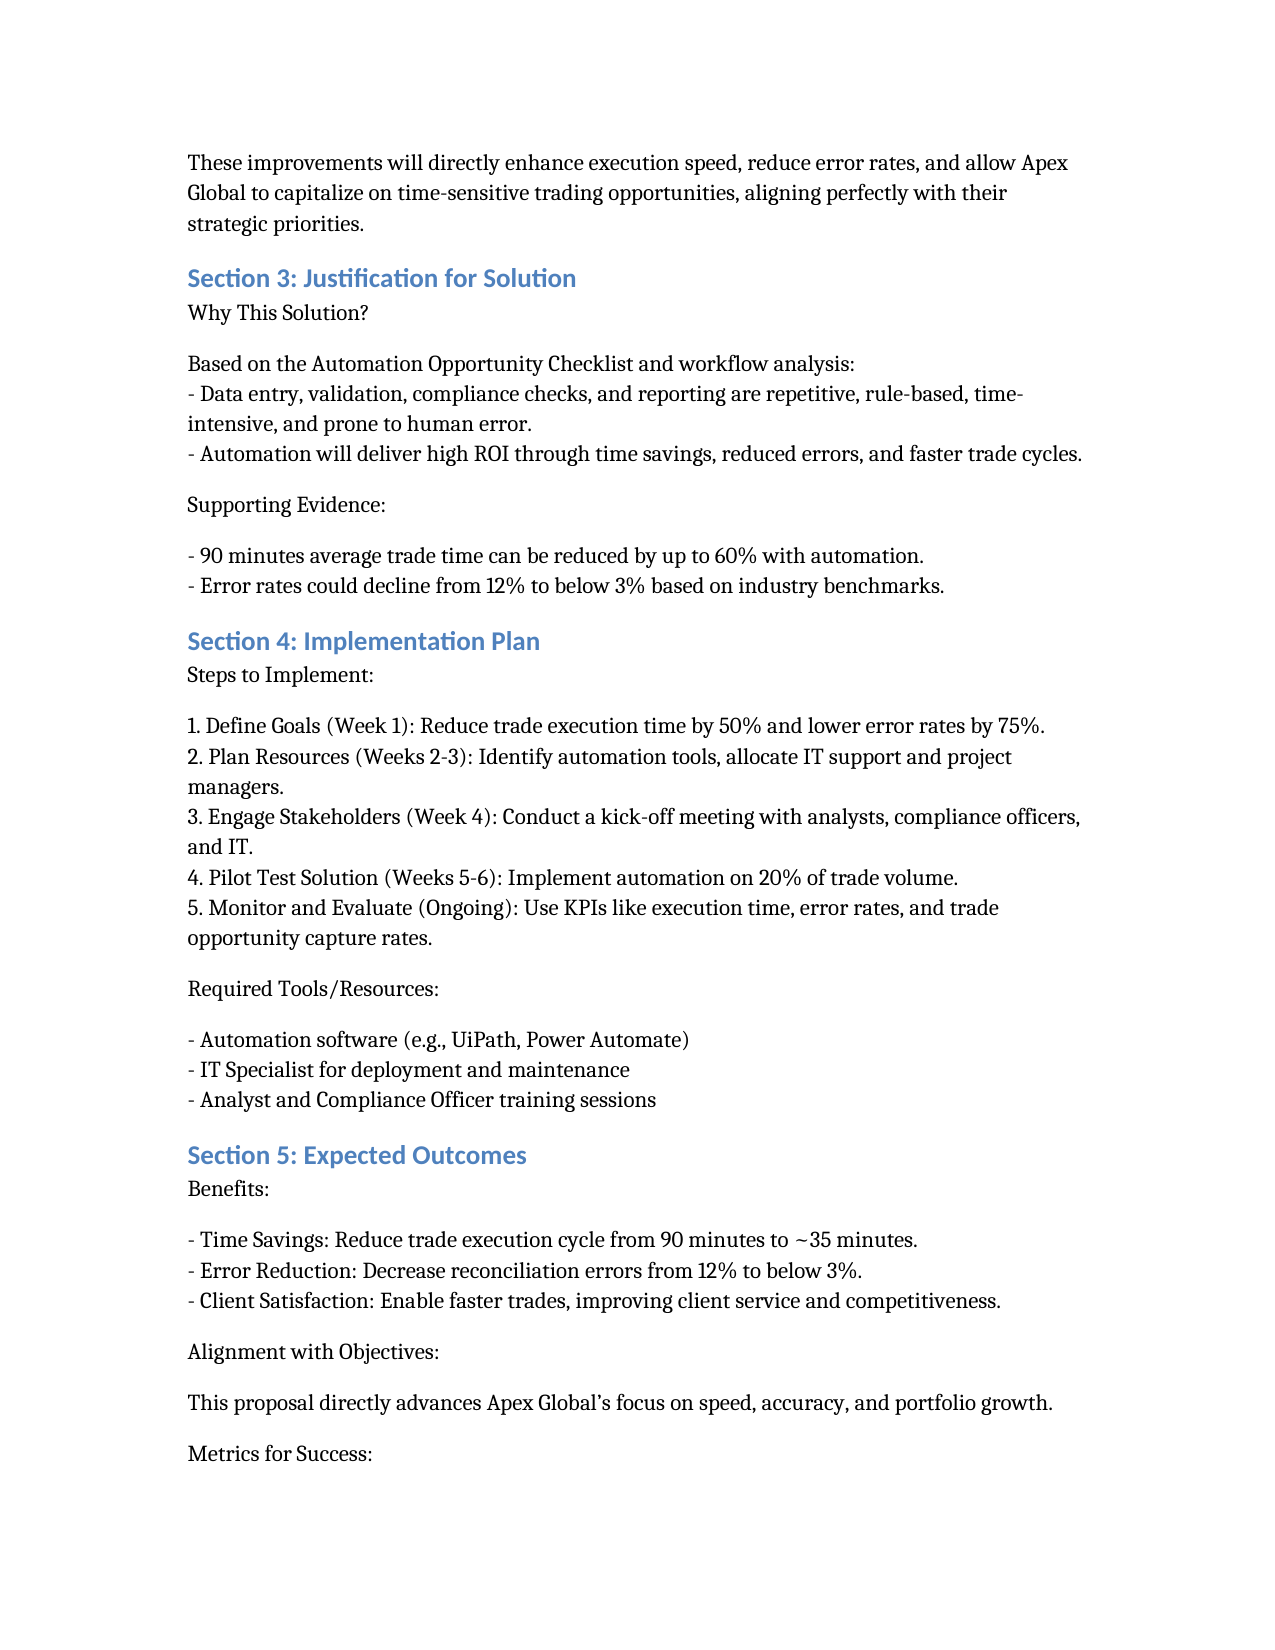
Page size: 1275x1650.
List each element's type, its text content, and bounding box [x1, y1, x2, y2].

text - 90 minutes average trade time can be reduced by up to 60% with automation. - Error rates could decline from 12% to below 3% based on industry benchmarks. [187, 543, 1087, 600]
text Steps to Implement: [187, 662, 1087, 689]
text Alignment with Objectives: [187, 1339, 1087, 1365]
text Supporting Evidence: [187, 492, 1087, 518]
text 1. Define Goals (Week 1): Reduce trade execution time by 50% and lower error rates by 75%. 2. Plan Resources (Weeks 2-3): Identify automation tools, allocate IT support and project managers. 3. Engage Stakeholders (Week 4): Conduct a kick-off meeting with analysts, compliance officers, and IT. 4. Pilot Test Solution (Weeks 5-6): Implement automation on 20% of trade volume. 5. Monitor and Evaluate (Ongoing): Use KPIs like execution time, error rates, and trade opportunity capture rates. [187, 713, 1087, 951]
subtitle Section 3: Justification for Solution [187, 261, 1087, 294]
text - Time Savings: Reduce trade execution cycle from 90 minutes to ~35 minutes. - Error Reduction: Decrease reconciliation errors from 12% to below 3%. - Client Satisfaction: Enable faster trades, improving client service and competitiveness. [187, 1227, 1087, 1314]
text These improvements will directly enhance execution speed, reduce error rates, and allow Apex Global to capitalize on time-sensitive trading opportunities, aligning perfectly with their strategic priorities. [187, 150, 1087, 237]
text Why This Solution? [187, 299, 1087, 326]
text Based on the Automation Opportunity Checklist and workflow analysis: - Data entry, validation, compliance checks, and reporting are repetitive, rule-based, time-intensive, and prone to human error. - Automation will deliver high ROI through time savings, reduced errors, and faster trade cycles. [187, 350, 1087, 467]
subtitle Section 5: Expected Outcomes [187, 1138, 1087, 1171]
subtitle Section 4: Implementation Plan [187, 624, 1087, 657]
text This proposal directly advances Apex Global’s focus on speed, accuracy, and portfolio growth. [187, 1390, 1087, 1416]
text Required Tools/Resources: [187, 976, 1087, 1002]
text Benefits: [187, 1176, 1087, 1203]
text Metrics for Success: [187, 1441, 1087, 1467]
text - Automation software (e.g., UiPath, Power Automate) - IT Specialist for deployment and maintenance - Analyst and Compliance Officer training sessions [187, 1027, 1087, 1114]
